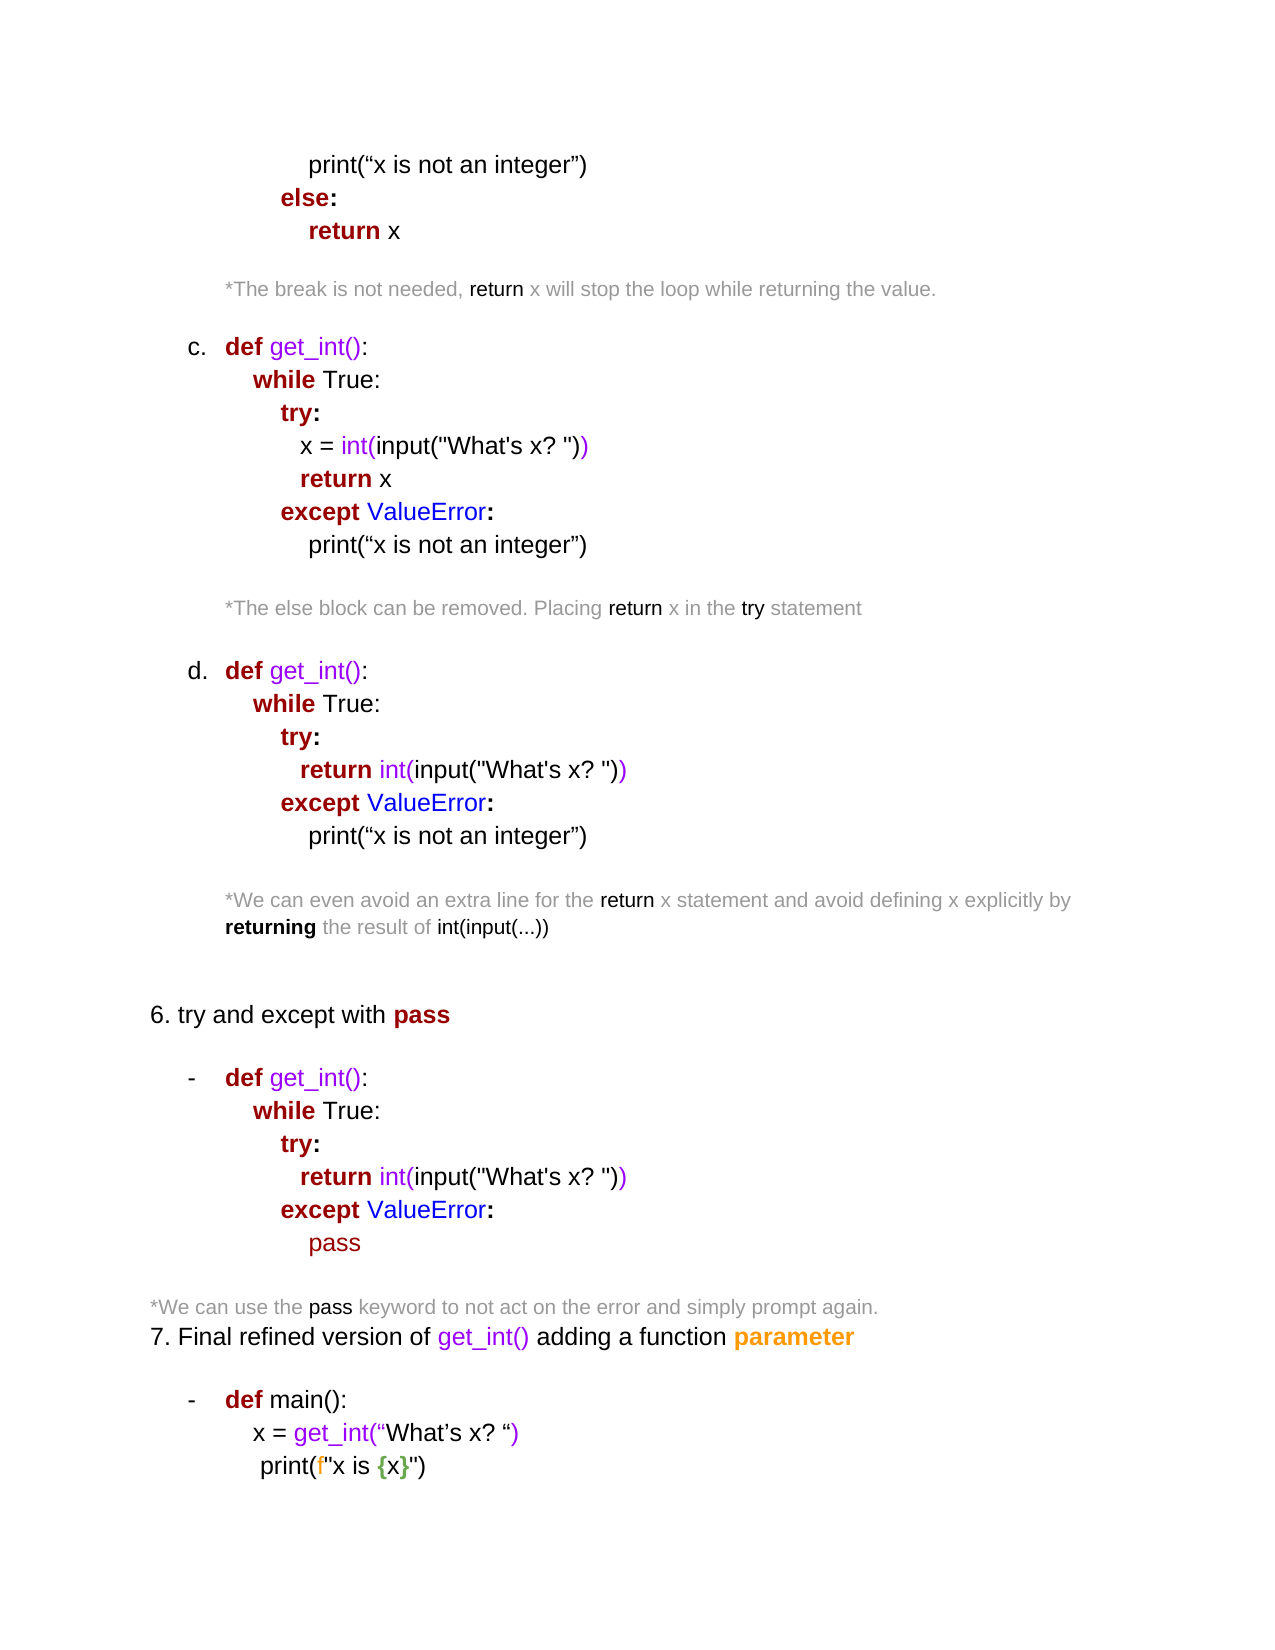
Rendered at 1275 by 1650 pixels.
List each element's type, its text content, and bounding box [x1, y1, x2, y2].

list def get_int(): [187, 1063, 1125, 1092]
text try: [225, 1129, 1125, 1158]
text return int(input("What's x? ")) [225, 755, 1125, 784]
text pass [225, 1228, 1125, 1257]
list def get_int(): [187, 656, 1125, 685]
text while True: [225, 689, 1125, 718]
text return int(input("What's x? ")) [225, 1162, 1125, 1191]
text return x [225, 216, 1125, 245]
text print(“x is not an integer”) [225, 150, 1125, 179]
text try: [225, 722, 1125, 751]
text except ValueError: [225, 497, 1125, 525]
text else: [225, 183, 1125, 212]
list def get_int(): [187, 332, 1125, 360]
text *We can even avoid an extra line for the return x statement and avoid defining x explicitly by returning the result of int(input(...)) [225, 887, 1125, 939]
text x = get_int(“What’s x? “) [225, 1418, 1125, 1447]
text except ValueError: [225, 788, 1125, 817]
text *We can use the pass keyword to not act on the error and simply prompt again. [150, 1294, 1125, 1318]
text 7. Final refined version of get_int() adding a function parameter [150, 1322, 1125, 1351]
text 6. try and except with pass [150, 1000, 1125, 1029]
text *The else block can be removed. Placing return x in the try statement [225, 596, 1125, 620]
text print(f"x is {x}") [225, 1451, 1125, 1480]
text while True: [225, 364, 1125, 393]
text return x [225, 464, 1125, 492]
text *The break is not needed, return x will stop the loop while returning the value. [225, 277, 1125, 301]
text print(“x is not an integer”) [225, 821, 1125, 850]
text try: [225, 398, 1125, 426]
list def main(): [187, 1385, 1125, 1414]
text while True: [225, 1096, 1125, 1125]
text except ValueError: [225, 1195, 1125, 1224]
text x = int(input("What's x? ")) [225, 431, 1125, 459]
text print(“x is not an integer”) [225, 530, 1125, 558]
